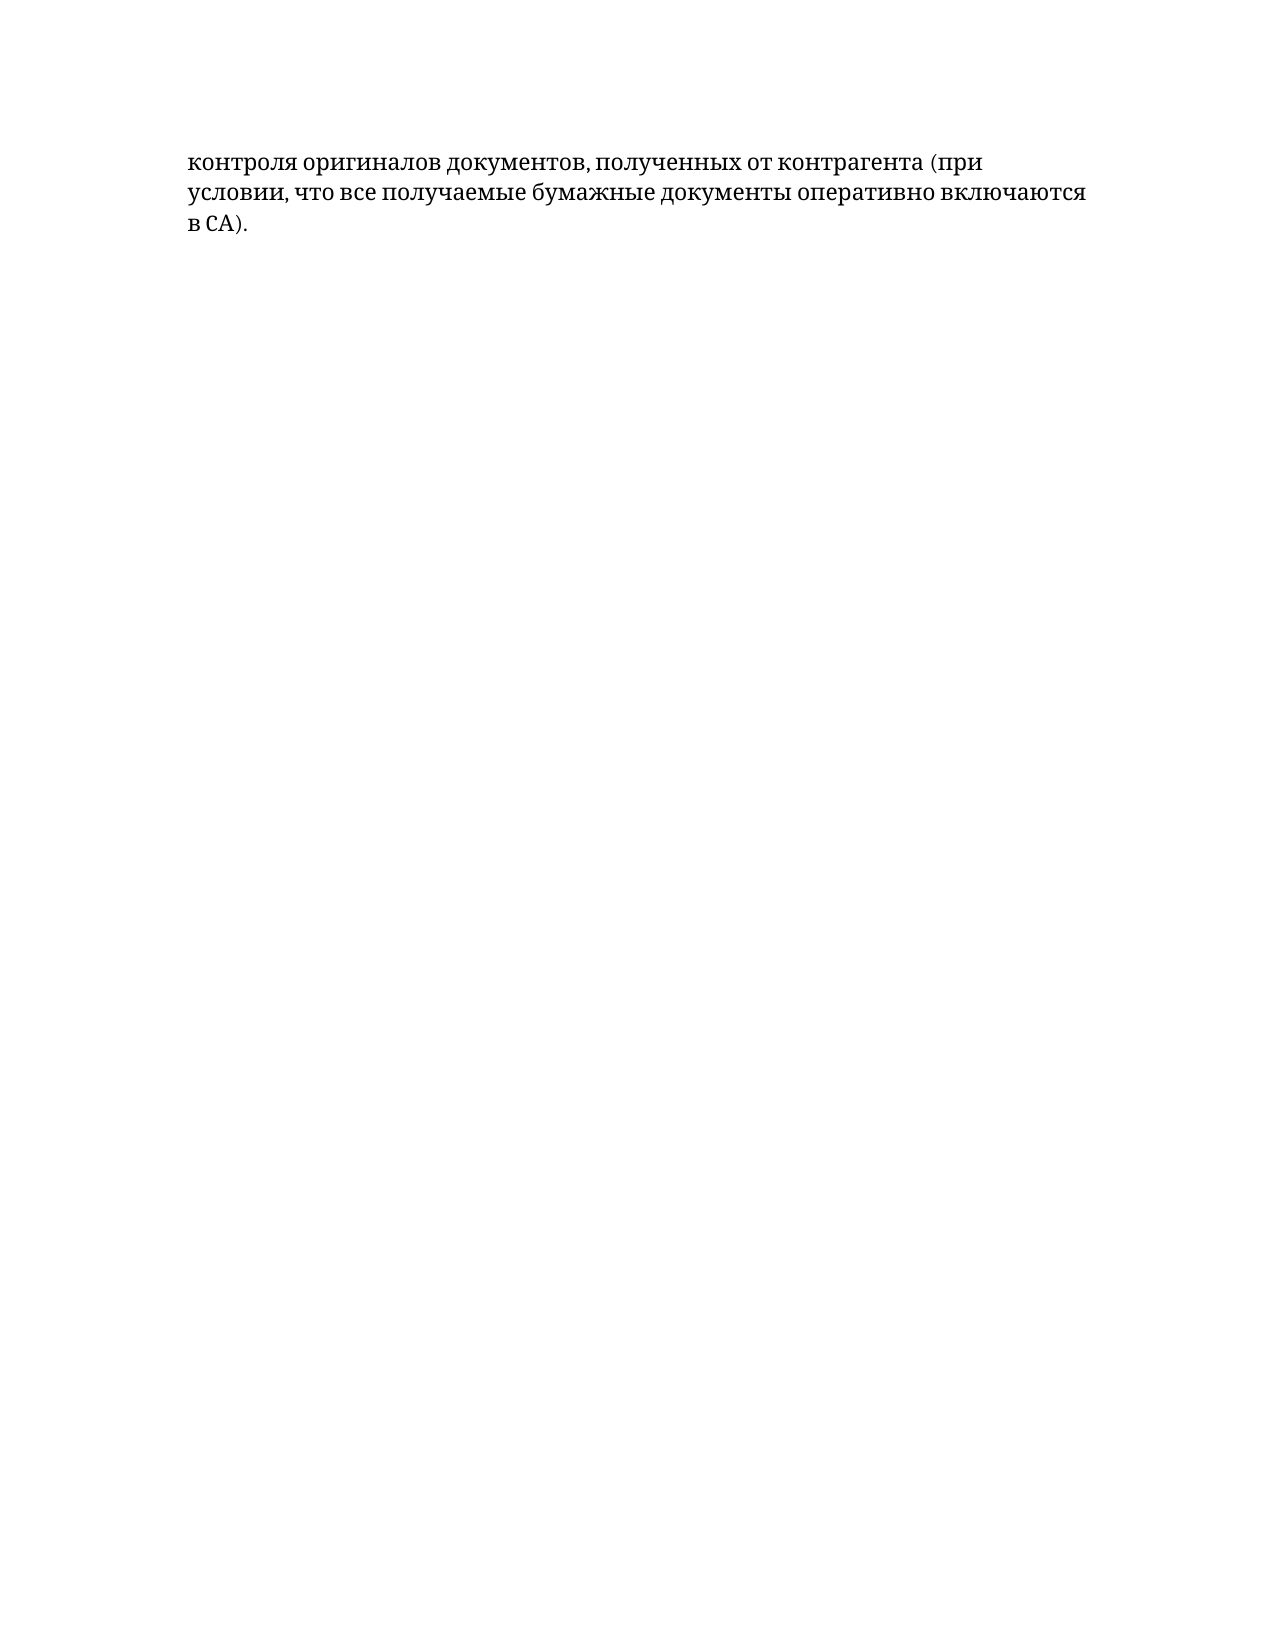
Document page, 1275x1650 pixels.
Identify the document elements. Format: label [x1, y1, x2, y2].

text [187, 150, 1087, 237]
